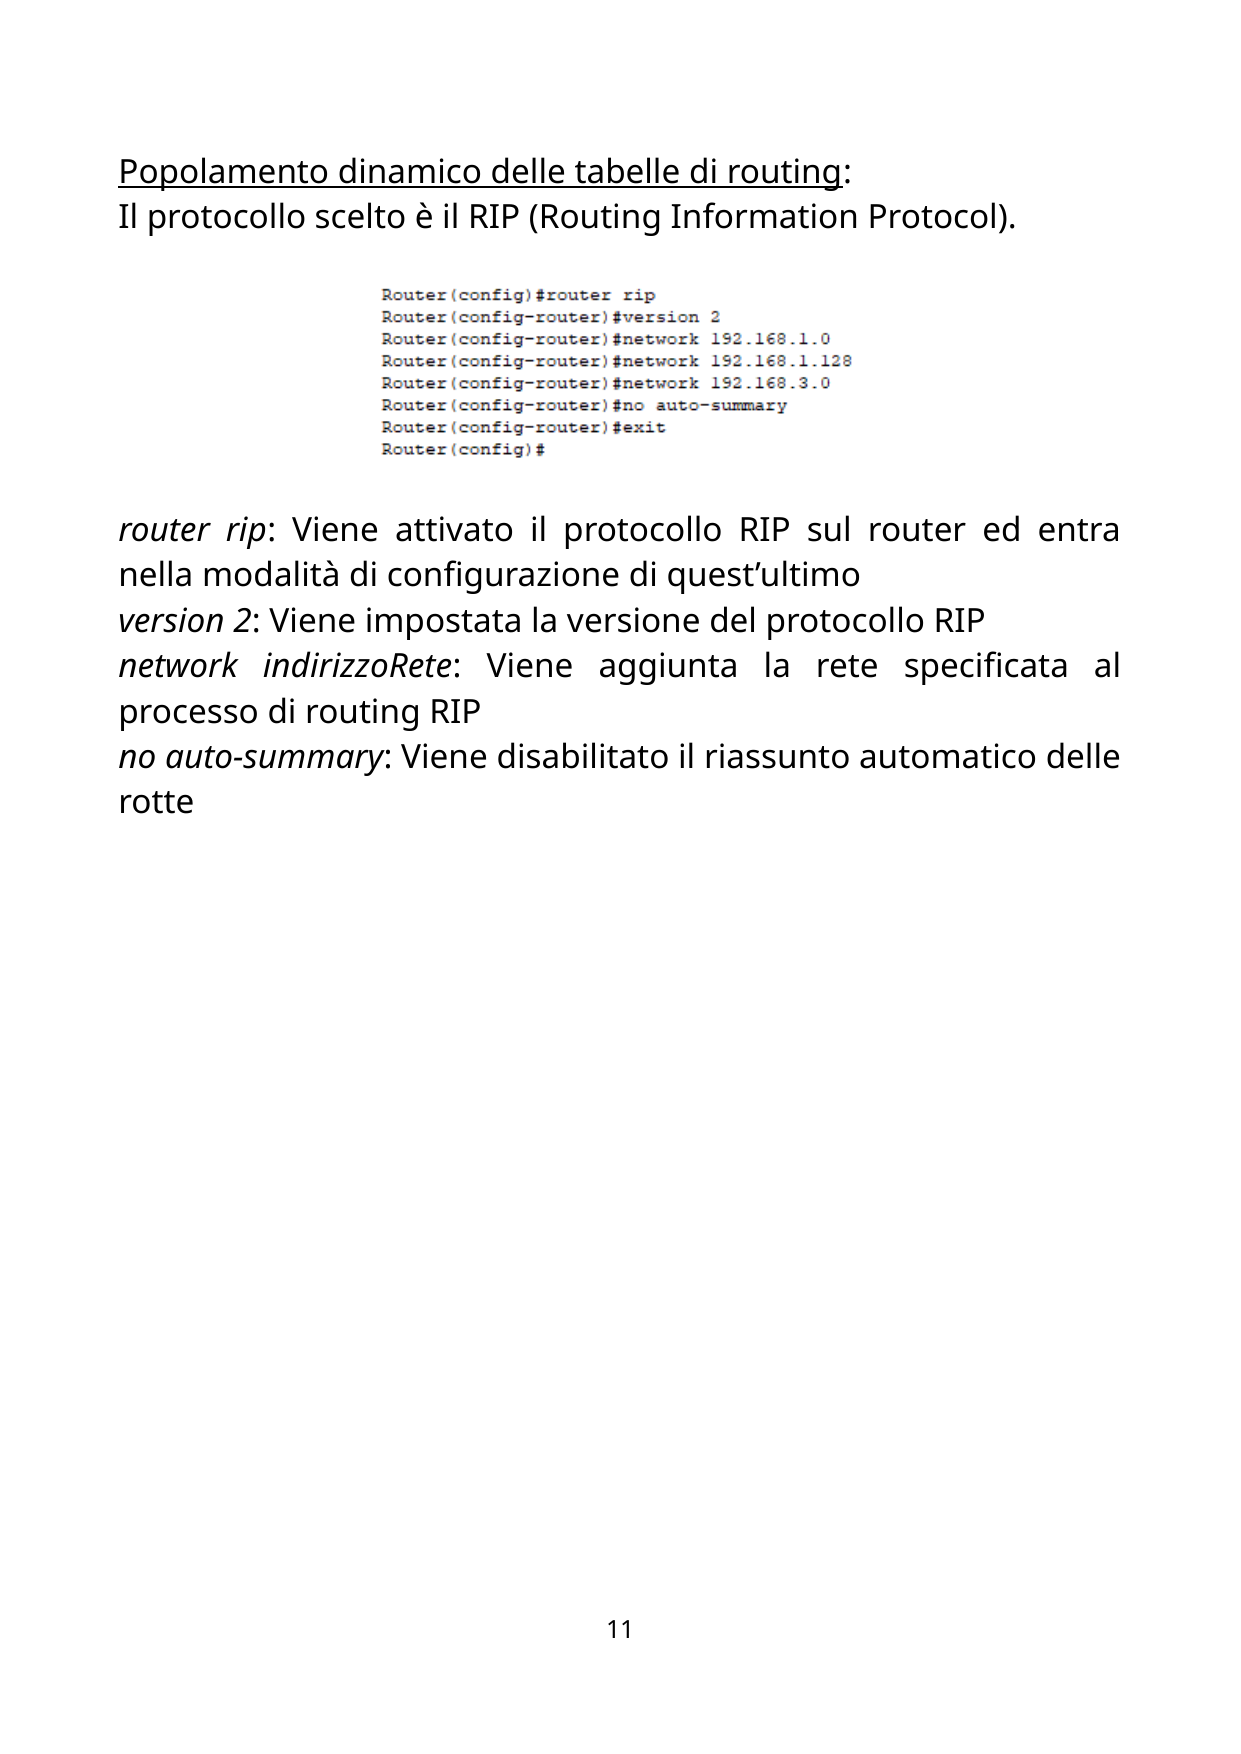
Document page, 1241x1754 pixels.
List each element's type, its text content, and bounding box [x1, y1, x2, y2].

picture [377, 283, 864, 461]
text Popolamento dinamico delle tabelle di routing: [118, 148, 1122, 193]
text Il protocollo scelto è il RIP (Routing Information Protocol). [118, 193, 1122, 238]
text version 2: Viene impostata la versione del protocollo RIP [118, 597, 1122, 642]
text no auto-summary: Viene disabilitato il riassunto automatico delle rotte [118, 733, 1122, 824]
text network indirizzoRete: Viene aggiunta la rete specificata al processo di routing RIP [118, 642, 1122, 733]
text router rip: Viene attivato il protocollo RIP sul router ed entra nella modalità di configurazione di quest’ultimo [118, 506, 1122, 597]
